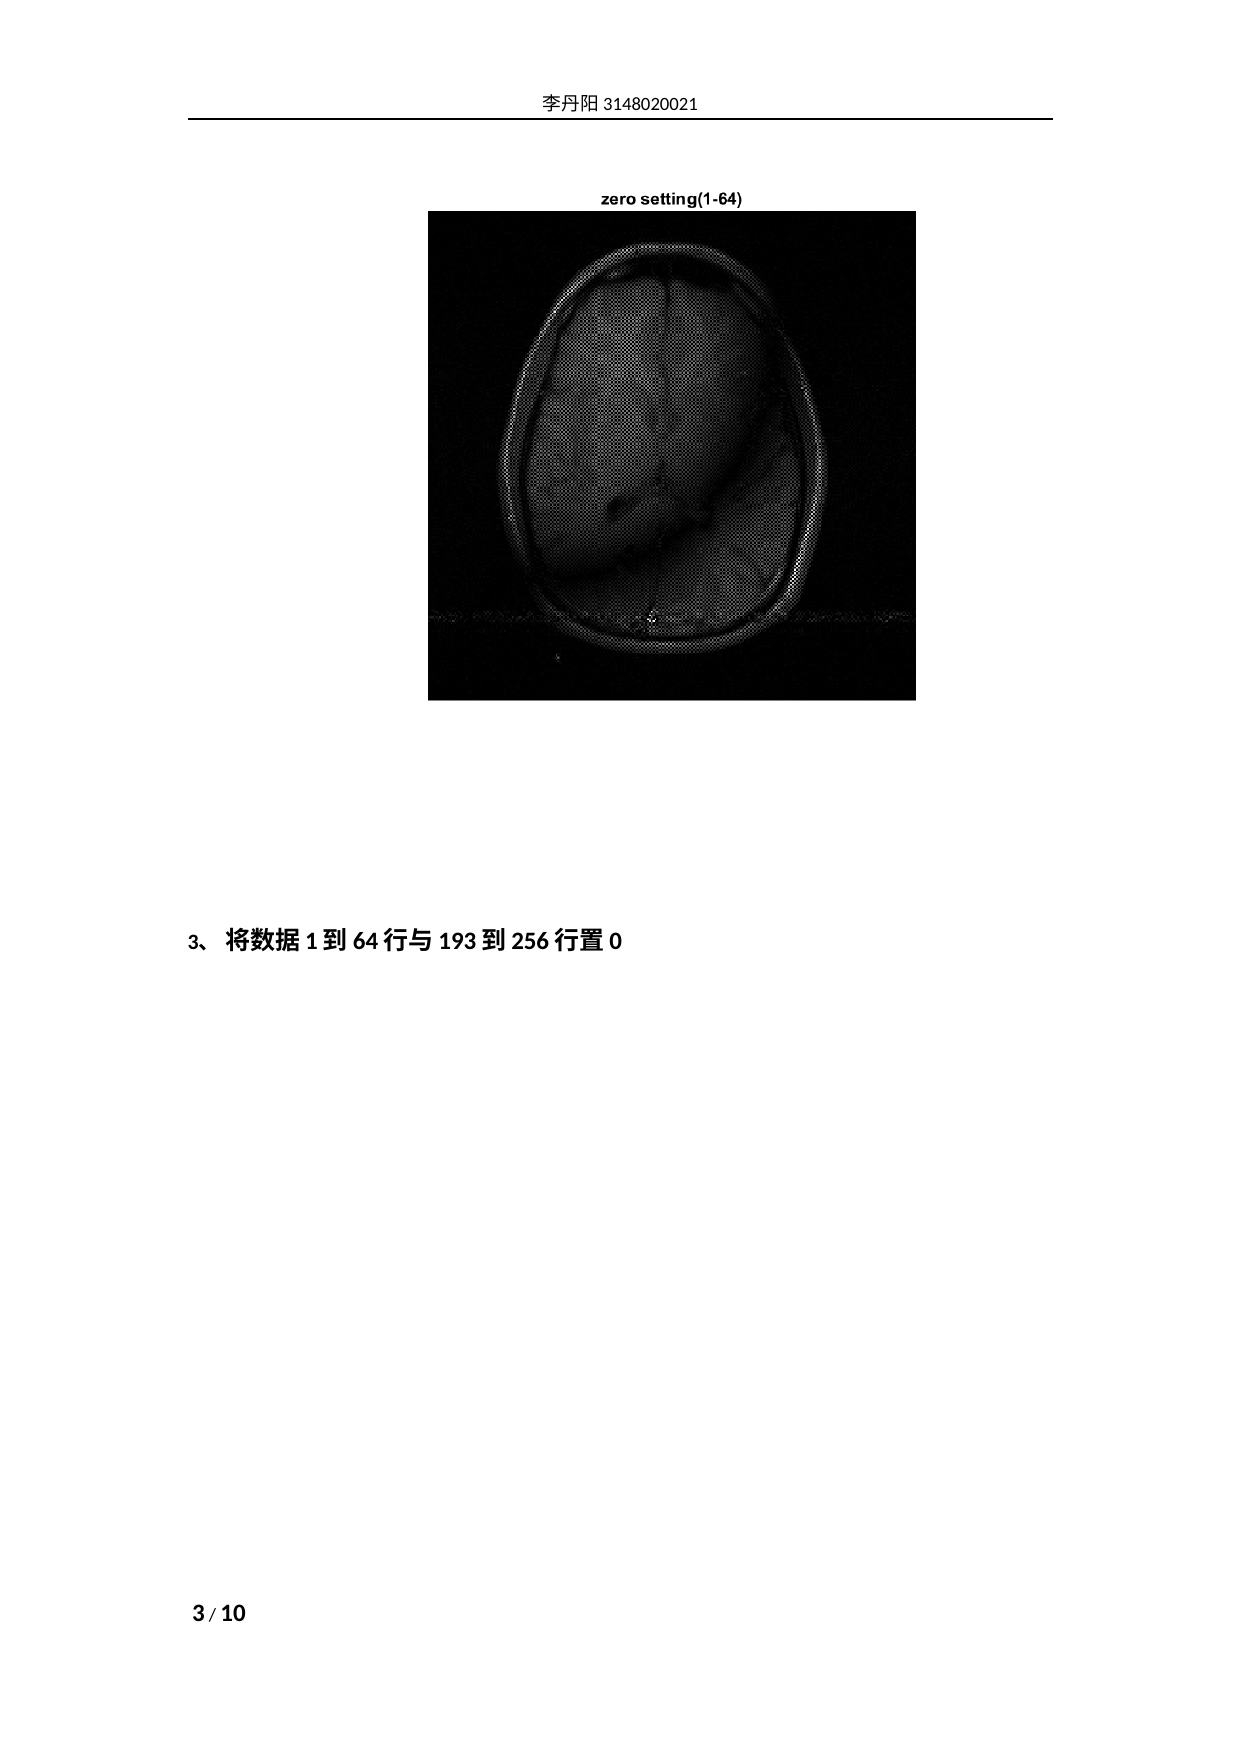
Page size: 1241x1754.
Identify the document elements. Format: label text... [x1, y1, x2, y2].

list 将数据1到64行与193到256行置0 [187, 906, 1053, 971]
picture [225, 158, 1118, 829]
